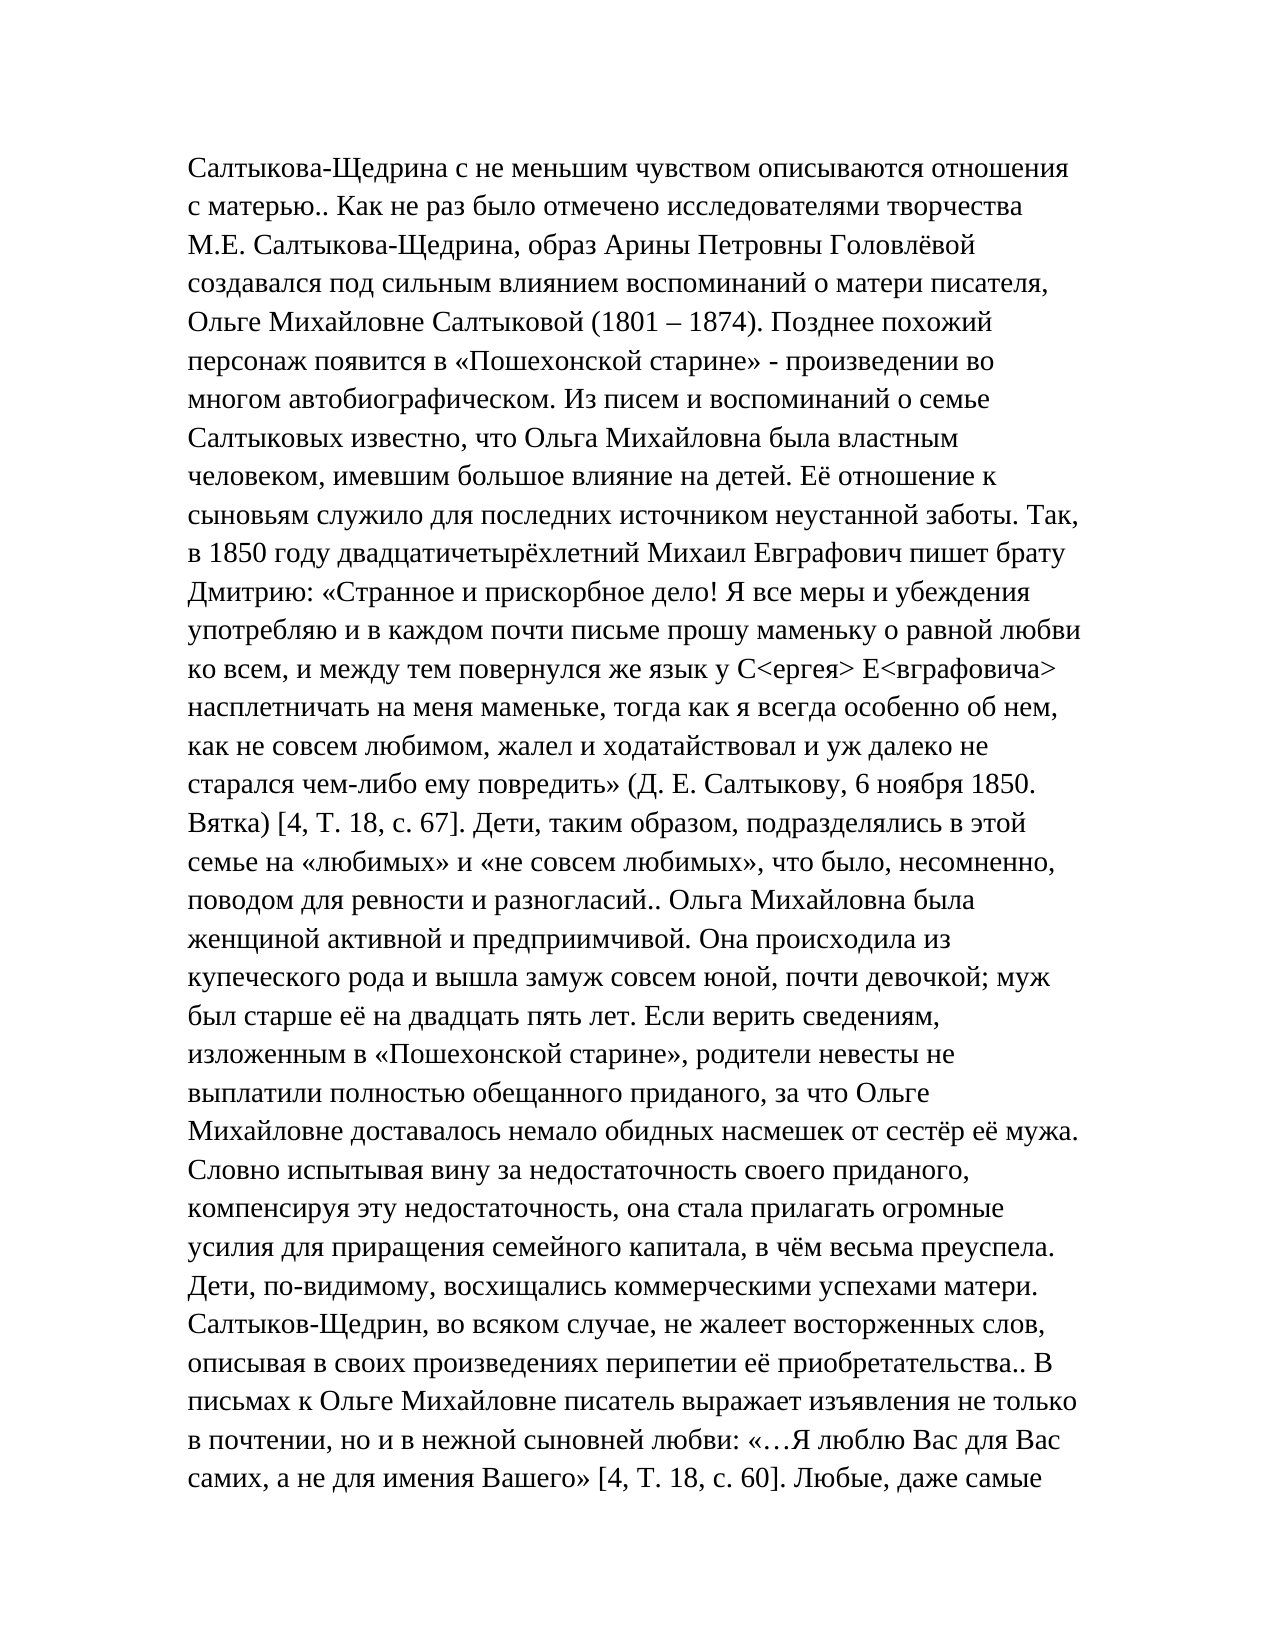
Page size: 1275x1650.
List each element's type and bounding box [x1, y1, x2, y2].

text [187, 150, 1087, 1494]
